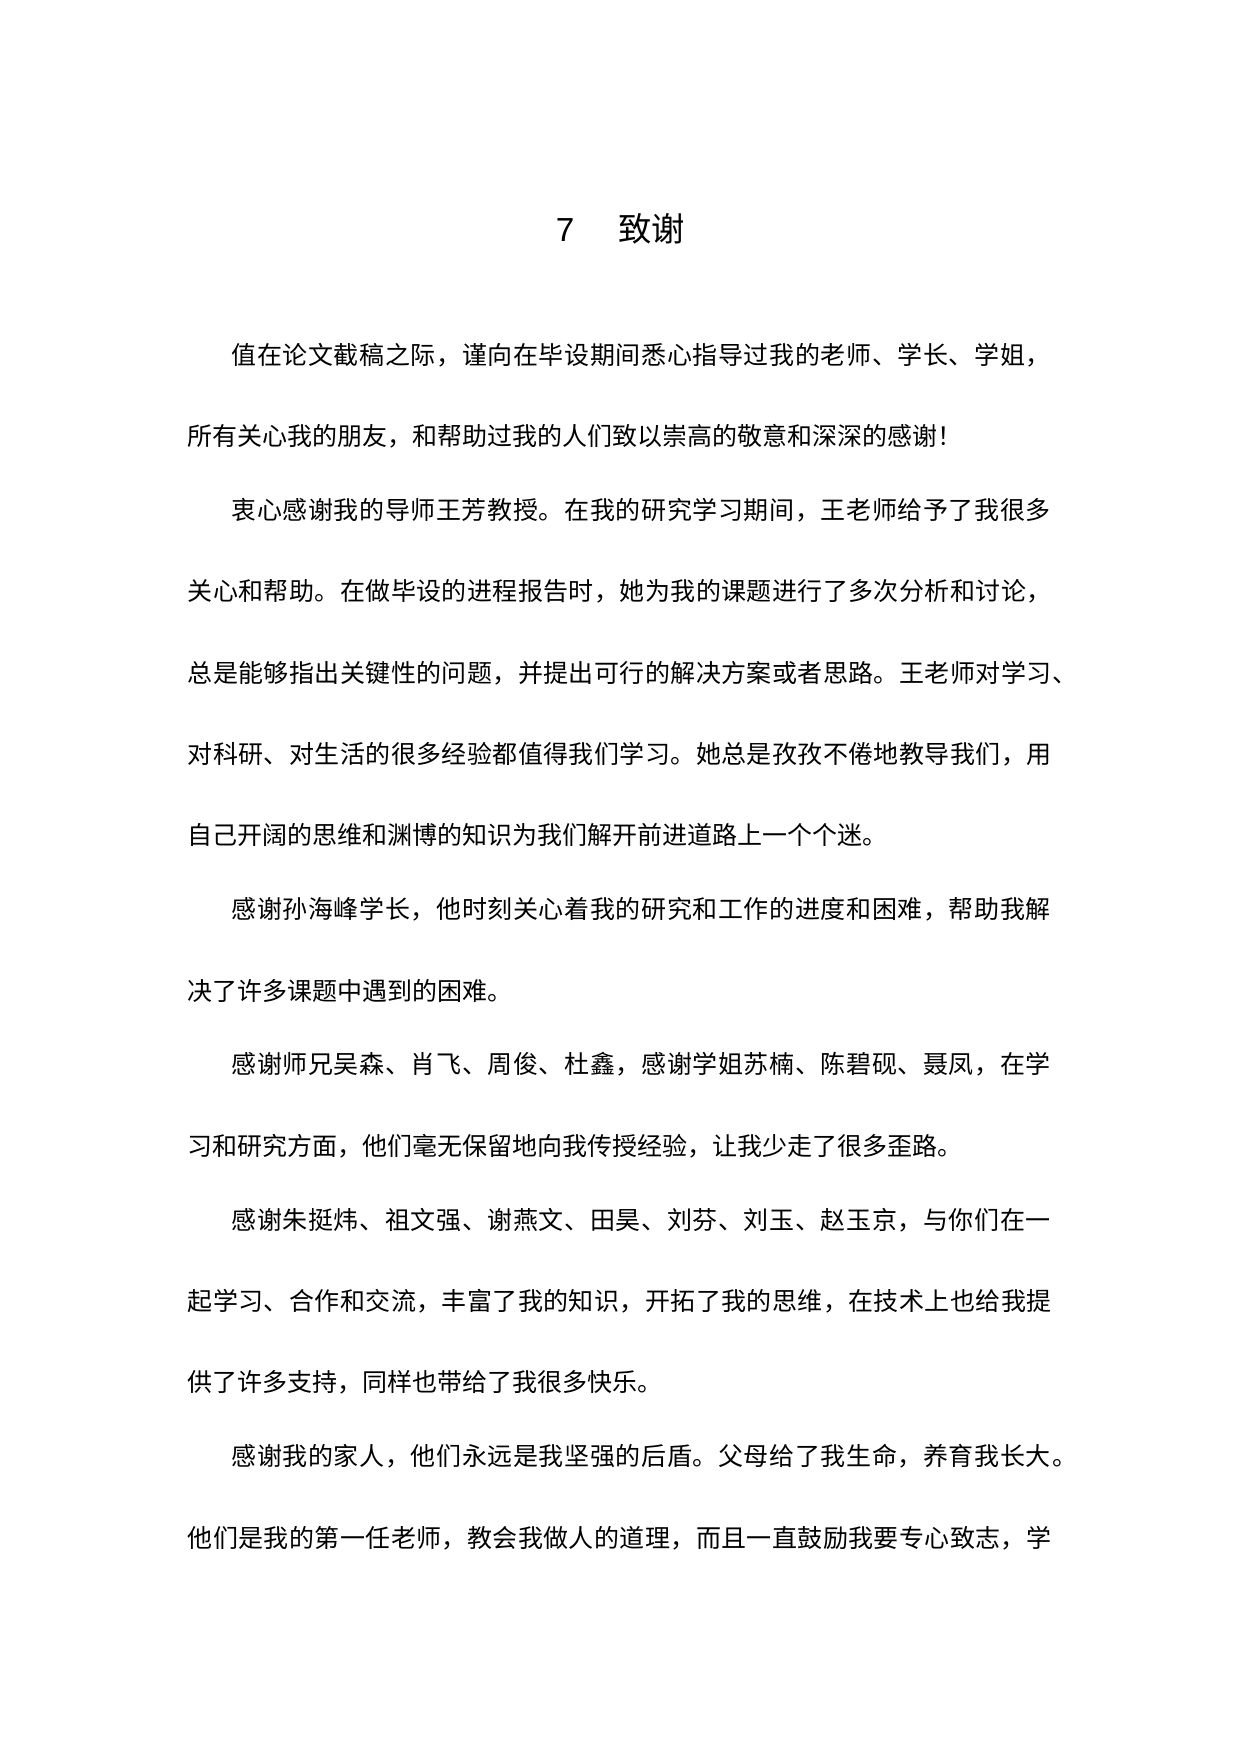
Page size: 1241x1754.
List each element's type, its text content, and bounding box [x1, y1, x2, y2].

text 感谢孙海峰学长，他时刻关心着我的研究和工作的进度和困难，帮助我解决了许多课题中遇到的困难。 [187, 875, 1053, 1022]
text 值在论文截稿之际，谨向在毕设期间悉心指导过我的老师、学长、学姐，所有关心我的朋友，和帮助过我的人们致以崇高的敬意和深深的感谢！ [187, 321, 1053, 467]
text 衷心感谢我的导师王芳教授。在我的研究学习期间，王老师给予了我很多关心和帮助。在做毕设的进程报告时，她为我的课题进行了多次分析和讨论，总是能够指出关键性的问题，并提出可行的解决方案或者思路。王老师对学习、对科研、对生活的很多经验都值得我们学习。她总是孜孜不倦地教导我们，用自己开阔的思维和渊博的知识为我们解开前进道路上一个个迷。 [187, 476, 1053, 866]
text 感谢师兄吴森、肖飞、周俊、杜鑫，感谢学姐苏楠、陈碧砚、聂凤，在学习和研究方面，他们毫无保留地向我传授经验，让我少走了很多歪路。 [187, 1031, 1053, 1177]
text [187, 1422, 1053, 1569]
subtitle 致谢 [187, 194, 1053, 259]
text 感谢朱挺炜、祖文强、谢燕文、田昊、刘芬、刘玉、赵玉京，与你们在一起学习、合作和交流，丰富了我的知识，开拓了我的思维，在技术上也给我提供了许多支持，同样也带给了我很多快乐。 [187, 1186, 1053, 1413]
